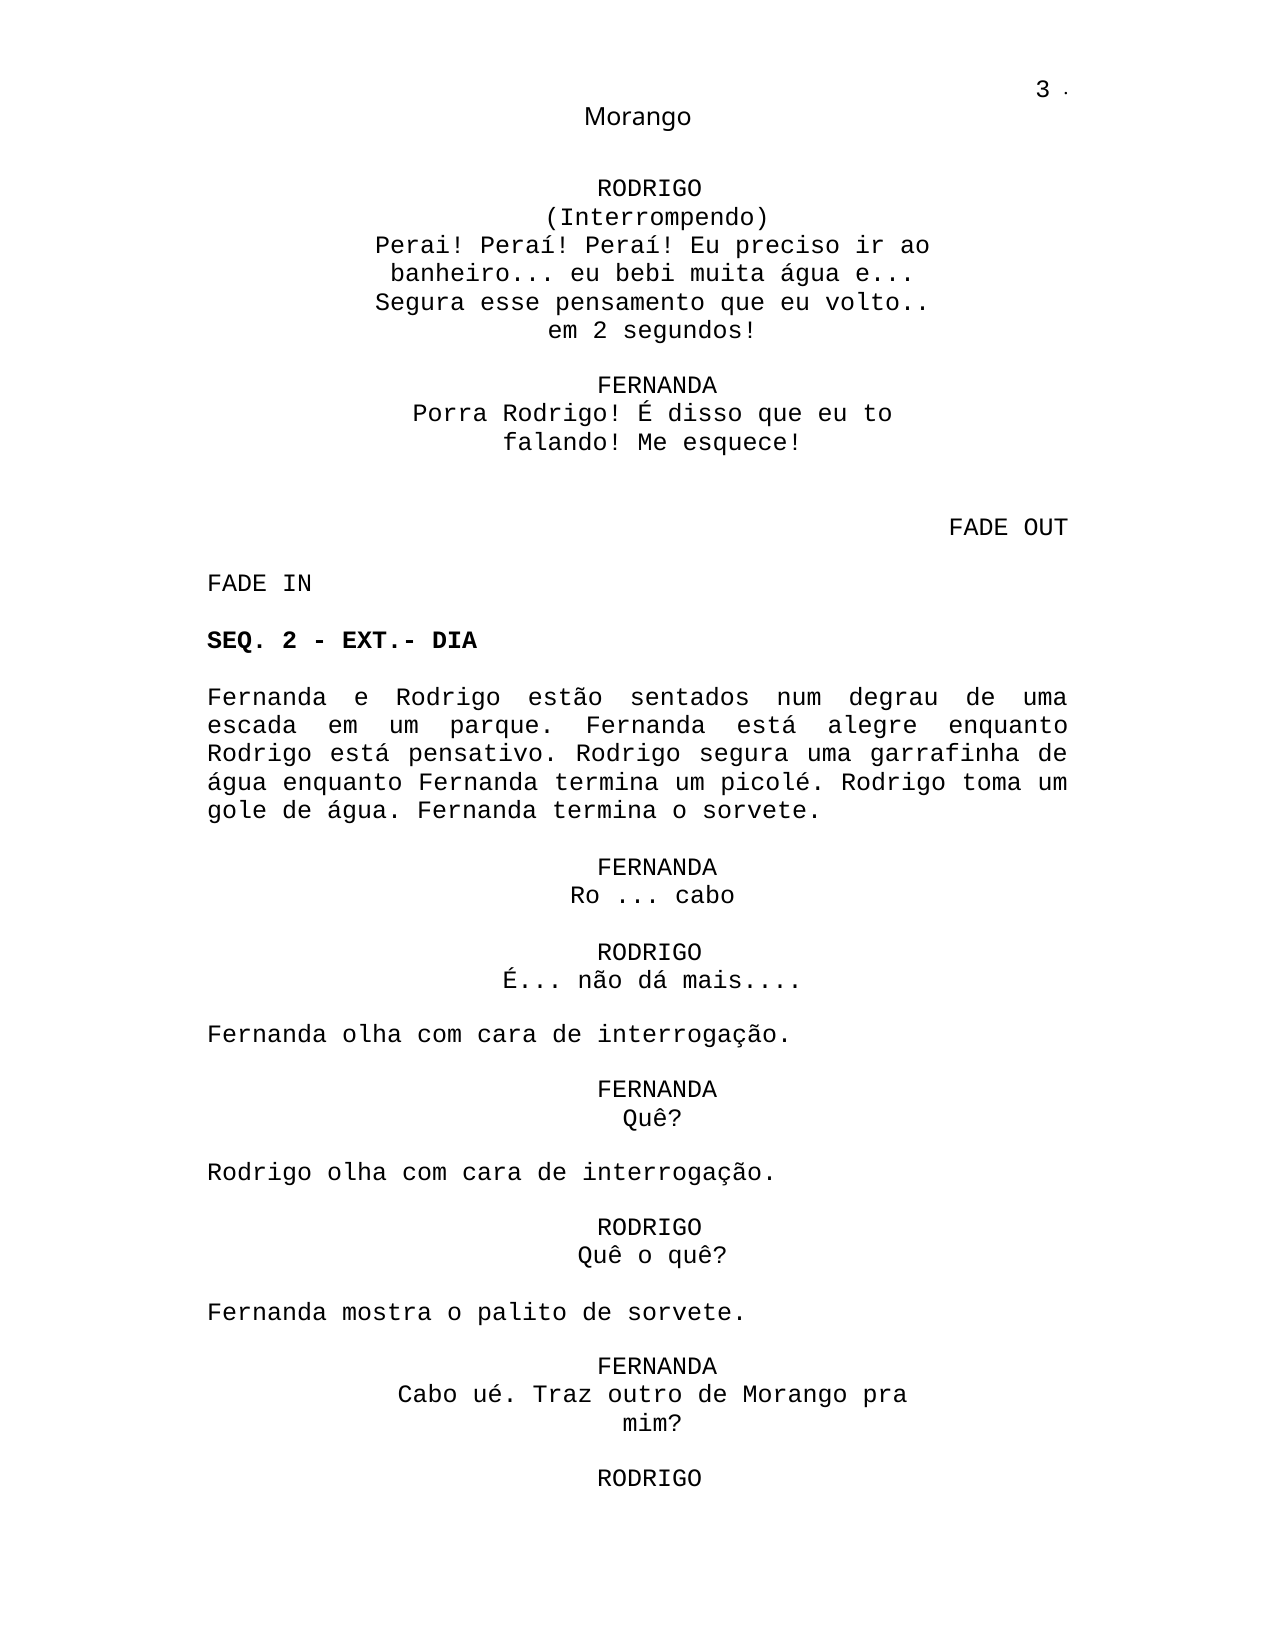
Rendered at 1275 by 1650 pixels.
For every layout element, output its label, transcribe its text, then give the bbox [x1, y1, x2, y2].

list FERNANDa [597, 372, 843, 401]
list RODRIGO [597, 939, 843, 967]
text Fernanda olha com cara de interrogação. [207, 1022, 1068, 1050]
text É... não dá mais.... [372, 967, 933, 996]
list FERNANDA [597, 1077, 843, 1105]
text Quê? [372, 1105, 933, 1133]
text Cabo ué. Traz outro de Morango pra mim? [372, 1382, 933, 1439]
list FERNANDA [597, 1354, 843, 1382]
list FERNANDA [597, 854, 843, 882]
text Quê o quê? [372, 1243, 933, 1271]
text Fernanda e Rodrigo estão sentados num degrau de uma escada em um parque. Fernanda está alegre enquanto Rodrigo está pensativo. Rodrigo segura uma garrafinha de água enquanto Fernanda termina um picolé. Rodrigo toma um gole de água. Fernanda termina o sorvete. [207, 684, 1068, 826]
text SEQ. 2 - EXT.- DIA [207, 627, 1068, 656]
text (Interrompendo) [544, 204, 843, 233]
text Porra Rodrigo! É disso que eu to falando! Me esquece! [372, 401, 933, 457]
text Fernanda mostra o palito de sorvete. [207, 1299, 1068, 1328]
list RODRIGO [597, 176, 843, 204]
list RODRIGO [597, 1465, 843, 1493]
text Ro ... cabo [372, 882, 933, 911]
list RODRIGO [597, 1214, 843, 1243]
text Perai! Peraí! Peraí! Eu preciso ir ao banheiro... eu bebi muita água e... Segura esse pensamento que eu volto.. em 2 segundos! [372, 233, 933, 346]
text FADE IN [207, 571, 1068, 599]
text FADE OUT [207, 514, 1068, 542]
text Rodrigo olha com cara de interrogação. [207, 1160, 1068, 1188]
